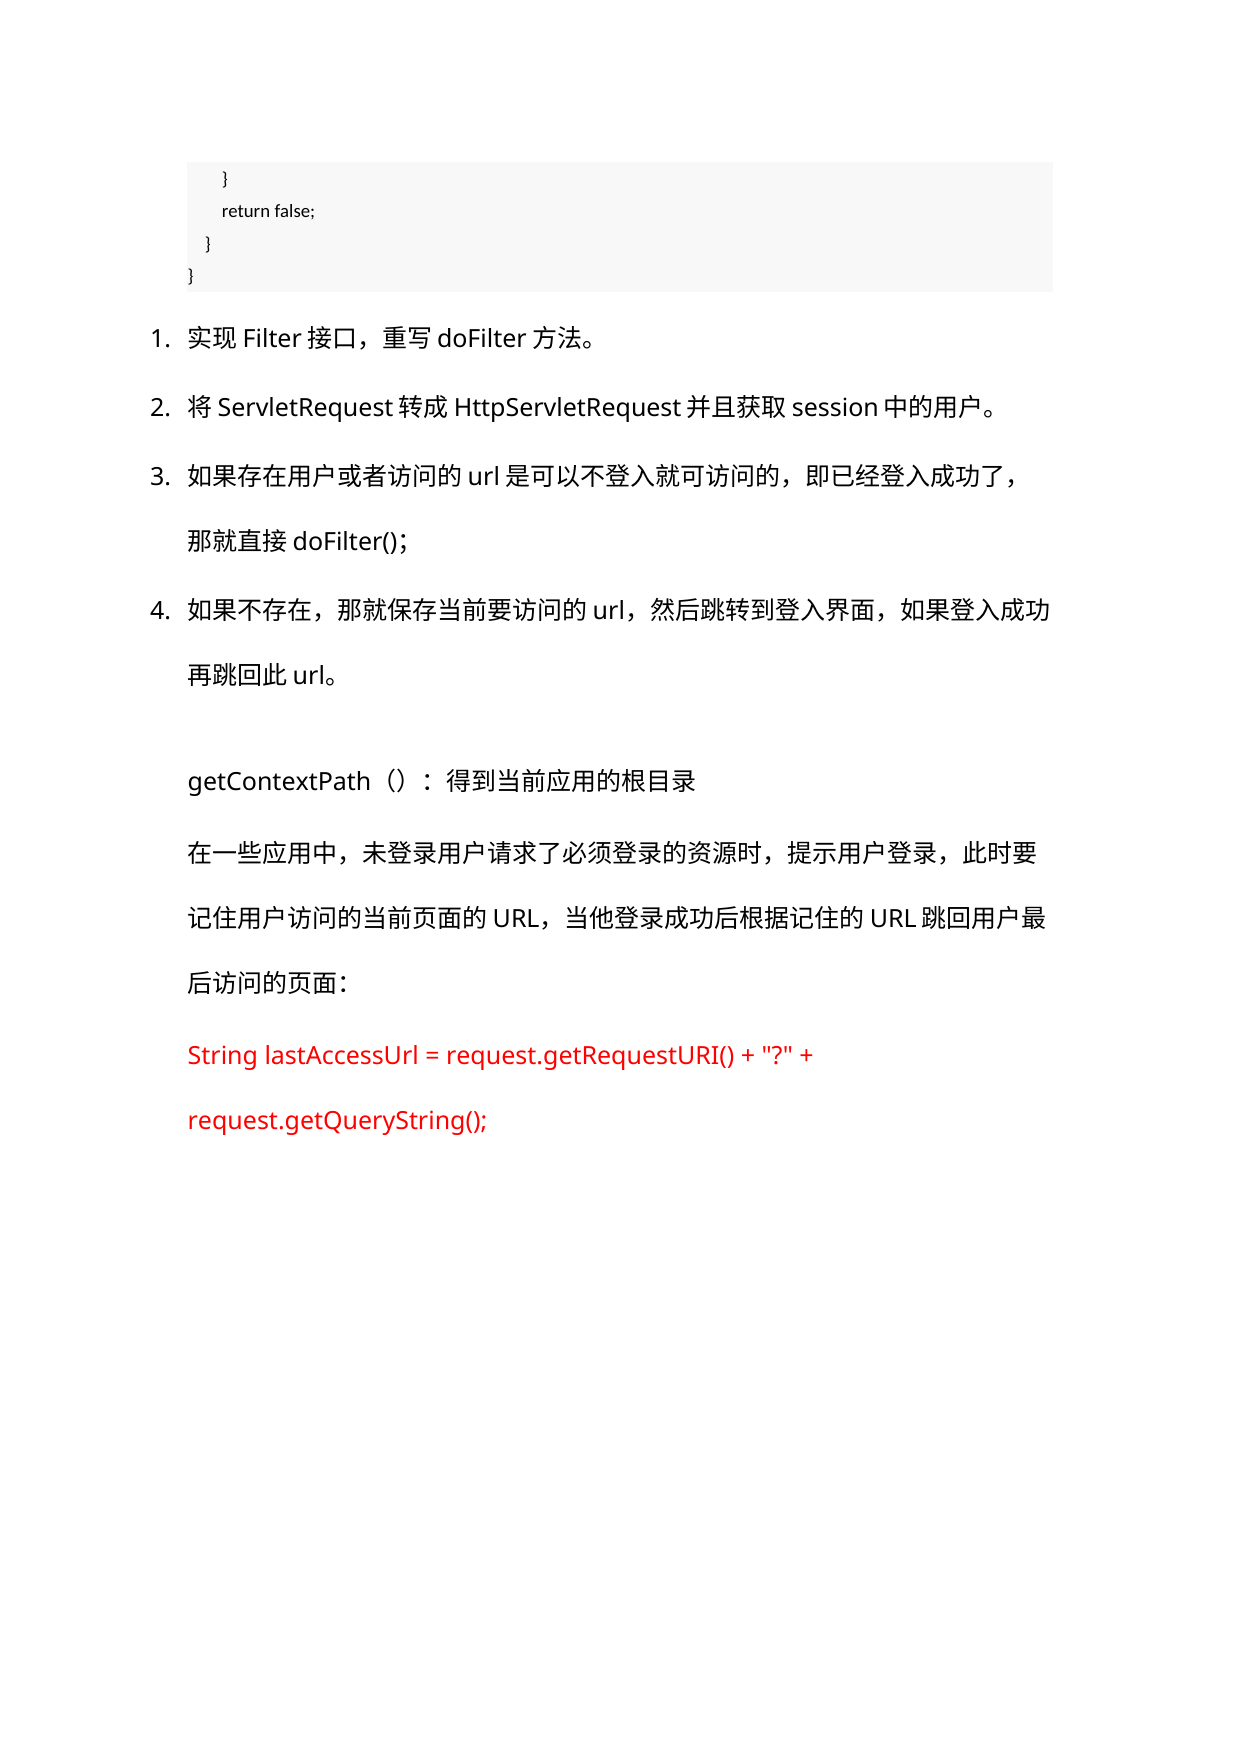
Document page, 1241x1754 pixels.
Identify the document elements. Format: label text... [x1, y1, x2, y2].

list 如果不存在，那就保存当前要访问的url，然后跳转到登入界面，如果登入成功再跳回此url。 [150, 576, 1053, 706]
text String lastAccessUrl = request.getRequestURI() + "?" + request.getQueryString(); [187, 1022, 1053, 1152]
text 在一些应用中，未登录用户请求了必须登录的资源时，提示用户登录，此时要记住用户访问的当前页面的URL，当他登录成功后根据记住的URL跳回用户最后访问的页面： [187, 819, 1053, 1014]
text getContextPath（）：得到当前应用的根目录 [187, 747, 1053, 812]
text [187, 162, 1053, 292]
list 实现Filter接口，重写doFilter方法。 [150, 304, 1053, 369]
list 将ServletRequest转成HttpServletRequest并且获取session中的用户。 [150, 373, 1053, 438]
list 如果存在用户或者访问的url是可以不登入就可访问的，即已经登入成功了，那就直接doFilter()； [150, 442, 1053, 572]
